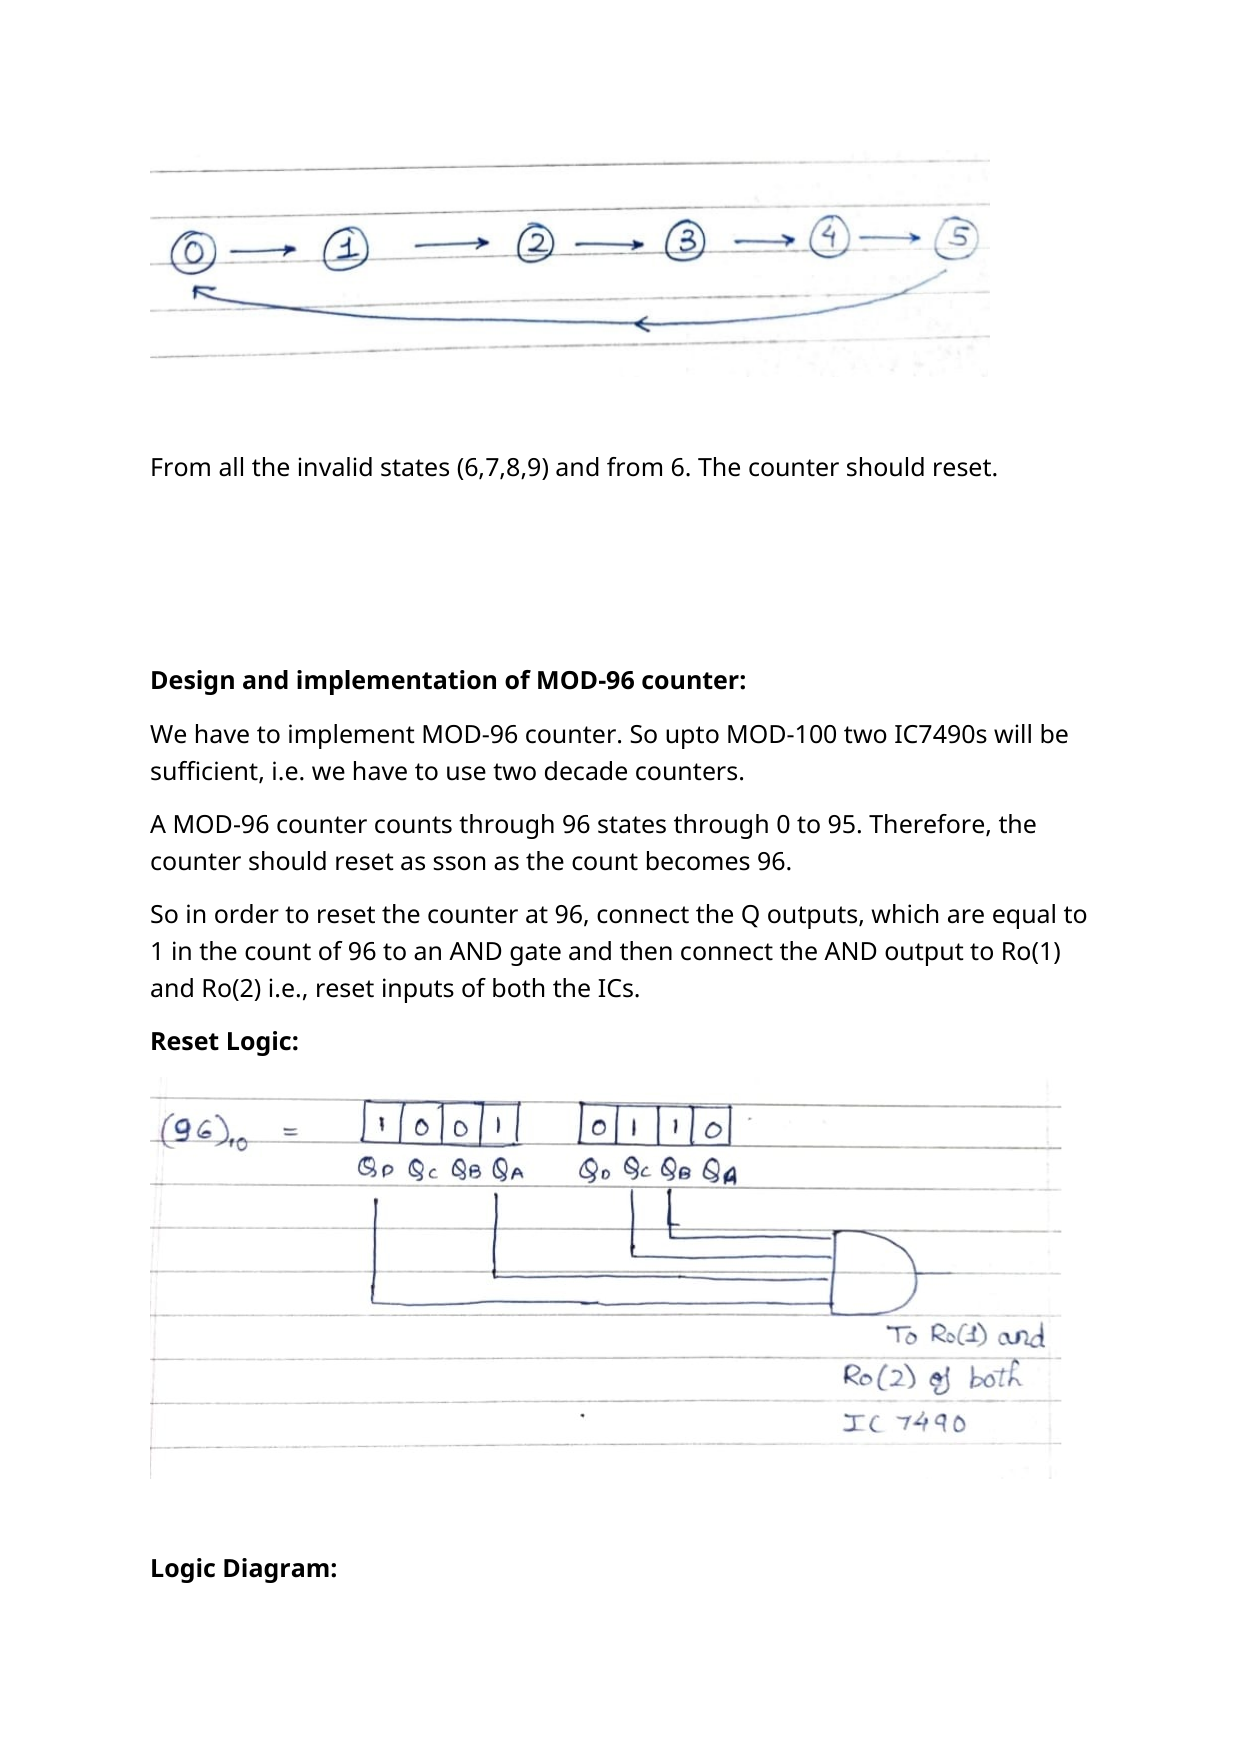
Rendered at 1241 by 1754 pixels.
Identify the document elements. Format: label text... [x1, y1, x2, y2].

text So in order to reset the counter at 96, connect the Q outputs, which are equal to 1 in the count of 96 to an AND gate and then connect the AND output to Ro(1) and Ro(2) i.e., reset inputs of both the ICs. [150, 897, 1090, 1004]
text A MOD-96 counter counts through 96 states through 0 to 95. Therefore, the counter should reset as sson as the count becomes 96. [150, 807, 1090, 877]
text We have to implement MOD-96 counter. So upto MOD-100 two IC7490s will be sufficient, i.e. we have to use two decade counters. [150, 716, 1090, 787]
picture [150, 1077, 1062, 1479]
text Design and implementation of MOD-96 counter: [150, 663, 1090, 697]
text From all the invalid states (6,7,8,9) and from 6. The counter should reset. [150, 449, 1090, 483]
picture [150, 150, 990, 377]
text Logic Diagram: [150, 1550, 1090, 1584]
text Reset Logic: [150, 1024, 1090, 1058]
